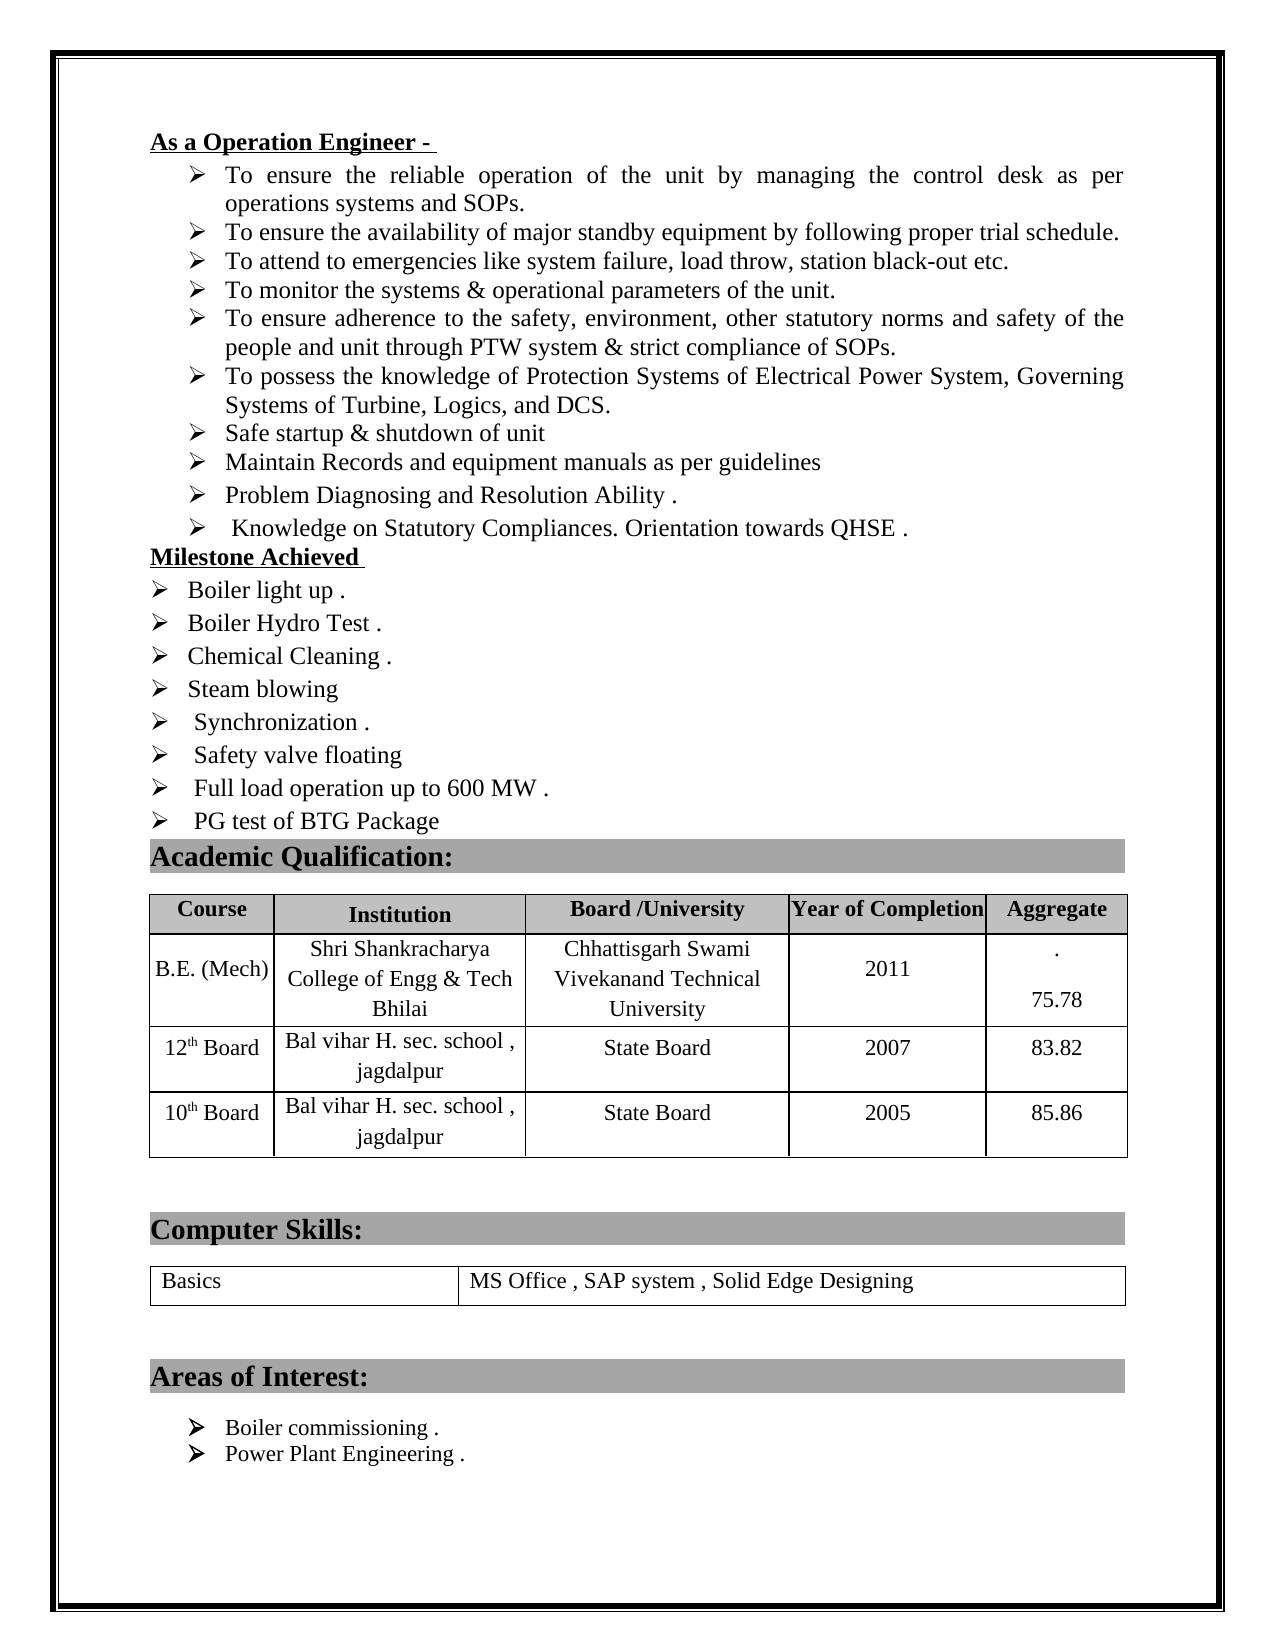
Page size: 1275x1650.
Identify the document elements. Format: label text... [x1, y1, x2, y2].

table_cell 2005 [790, 1093, 985, 1156]
list Full load operation up to 600 MW . [150, 773, 1125, 802]
table_cell 10th Board [150, 1093, 273, 1156]
table_cell 83.82 [987, 1027, 1127, 1091]
list Synchronization . [150, 707, 1125, 736]
list Boiler commissioning . [187, 1414, 1125, 1440]
table_header Board /University [526, 895, 788, 933]
list Steam blowing [150, 674, 1125, 703]
table_header Year of Completion [790, 895, 985, 933]
list To possess the knowledge of Protection Systems of Electrical Power System, Governing Systems of Turbine, Logics, and DCS. [187, 361, 1125, 418]
table_header MS Office , SAP system , Solid Edge Designing [459, 1267, 1125, 1305]
table_cell 85.86 [987, 1093, 1127, 1156]
list Chemical Cleaning . [150, 641, 1125, 670]
text As a Operation Engineer - [150, 127, 1125, 156]
table_cell Chhattisgarh Swami Vivekanand Technical University [526, 935, 788, 1026]
list To monitor the systems & operational parameters of the unit. [187, 275, 1125, 303]
table_cell Bal vihar H. sec. school , jagdalpur [275, 1093, 525, 1156]
list Knowledge on Statutory Compliances. Orientation towards QHSE . [187, 513, 1125, 542]
list Safe startup & shutdown of unit [187, 418, 1125, 447]
text Academic Qualification: [150, 839, 1125, 873]
list To ensure the availability of major standby equipment by following proper trial schedule. [187, 217, 1125, 246]
text Computer Skills: [150, 1212, 1125, 1245]
table_cell Bal vihar H. sec. school , jagdalpur [275, 1027, 525, 1091]
list Boiler light up . [150, 575, 1125, 604]
table_header Basics [151, 1267, 458, 1305]
table_cell 12th Board [150, 1027, 273, 1091]
list To ensure the reliable operation of the unit by managing the control desk as per operations systems and SOPs. [187, 160, 1125, 217]
list Maintain Records and equipment manuals as per guidelines [187, 447, 1125, 476]
table_cell State Board [526, 1027, 788, 1091]
table_cell . 75.78 [987, 935, 1127, 1026]
table_cell 2011 [790, 935, 985, 1026]
list To attend to emergencies like system failure, load throw, station black-out etc. [187, 246, 1125, 275]
table_cell Shri Shankracharya College of Engg & Tech Bhilai [275, 935, 525, 1026]
table_cell State Board [526, 1093, 788, 1156]
table_header Institution [275, 895, 525, 933]
text Milestone Achieved [150, 542, 1125, 571]
table_cell B.E. (Mech) [150, 935, 273, 1026]
list PG test of BTG Package [150, 806, 1125, 835]
list Boiler Hydro Test . [150, 608, 1125, 637]
list Safety valve floating [150, 740, 1125, 769]
table_header Course [150, 895, 273, 933]
list Power Plant Engineering . [187, 1440, 1125, 1467]
table_cell 2007 [790, 1027, 985, 1091]
list Problem Diagnosing and Resolution Ability . [187, 480, 1125, 509]
list To ensure adherence to the safety, environment, other statutory norms and safety of the people and unit through PTW system & strict compliance of SOPs. [187, 303, 1125, 361]
table_header Aggregate [987, 895, 1127, 933]
text Areas of Interest: [150, 1359, 1125, 1393]
